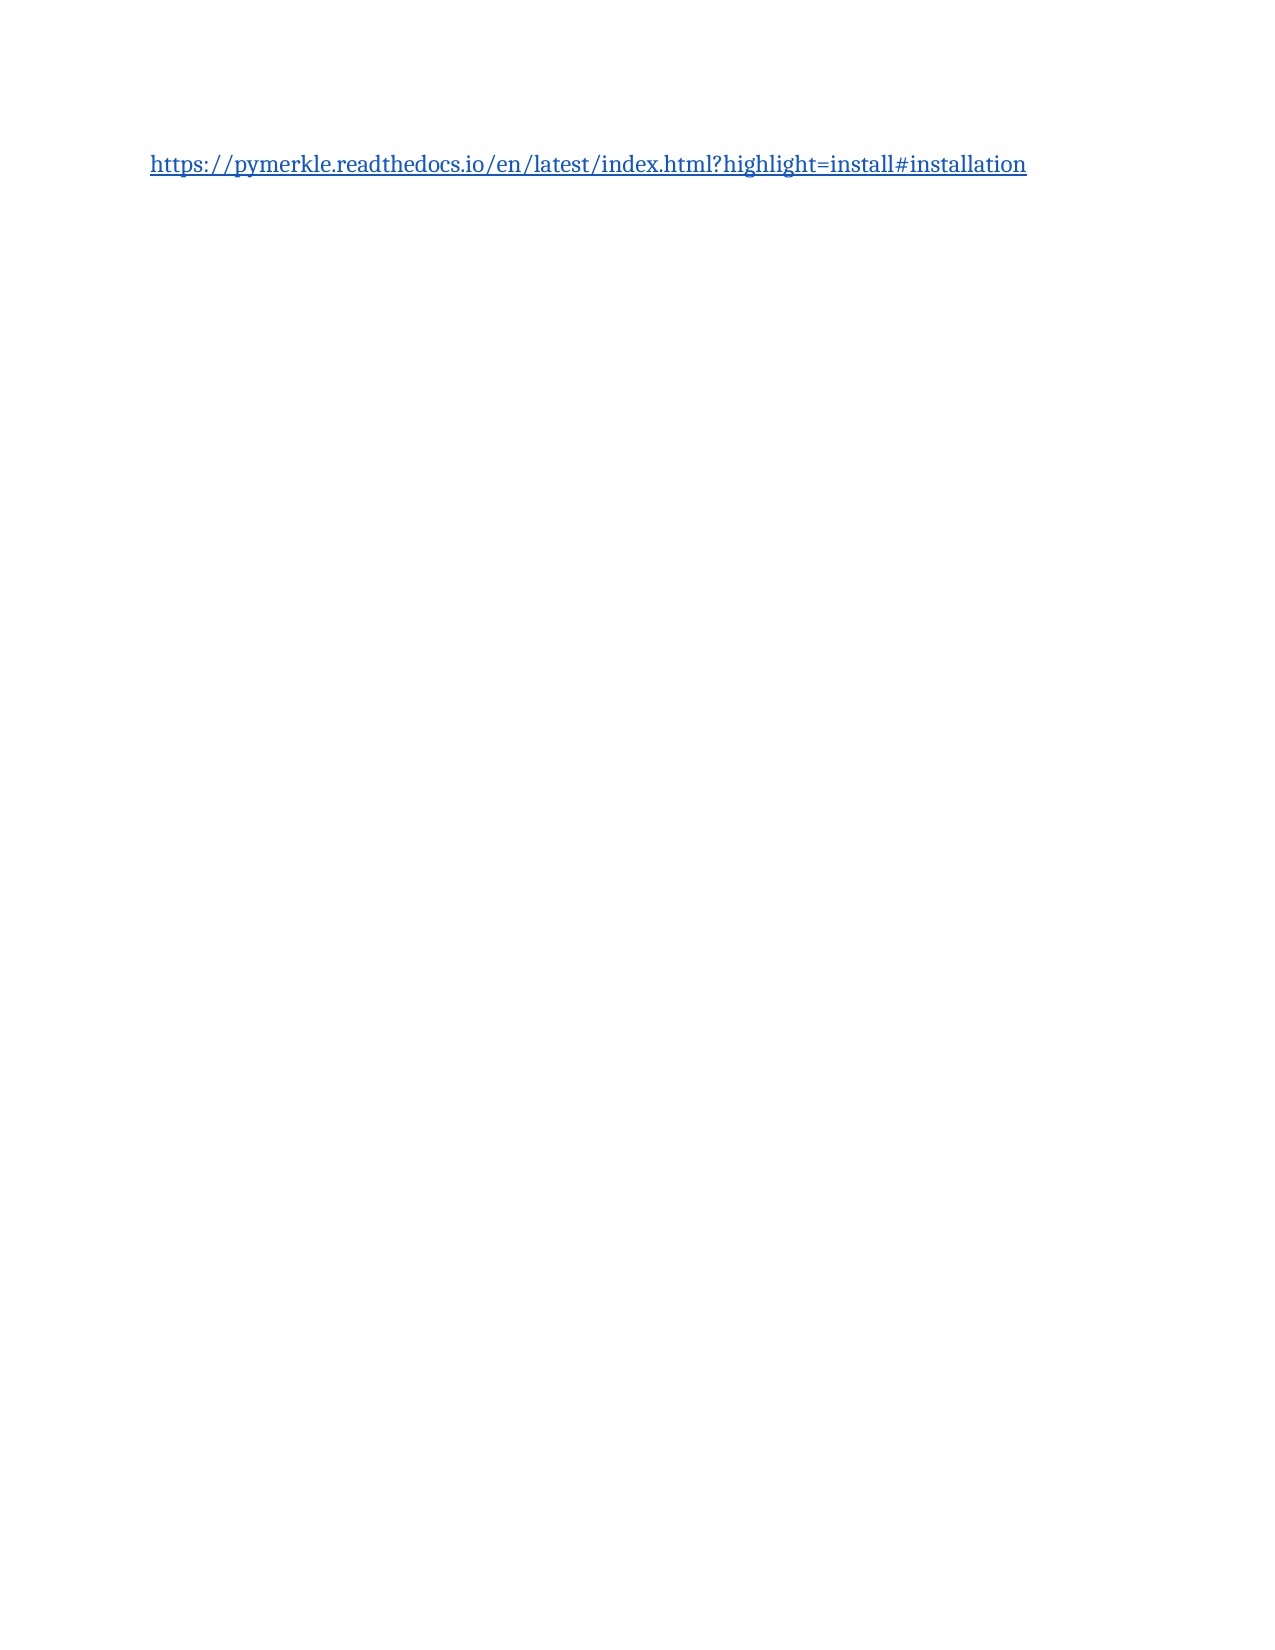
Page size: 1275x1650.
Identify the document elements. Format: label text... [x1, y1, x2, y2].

text https://pymerkle.readthedocs.io/en/latest/index.html?highlight=install#installation [150, 150, 1125, 179]
